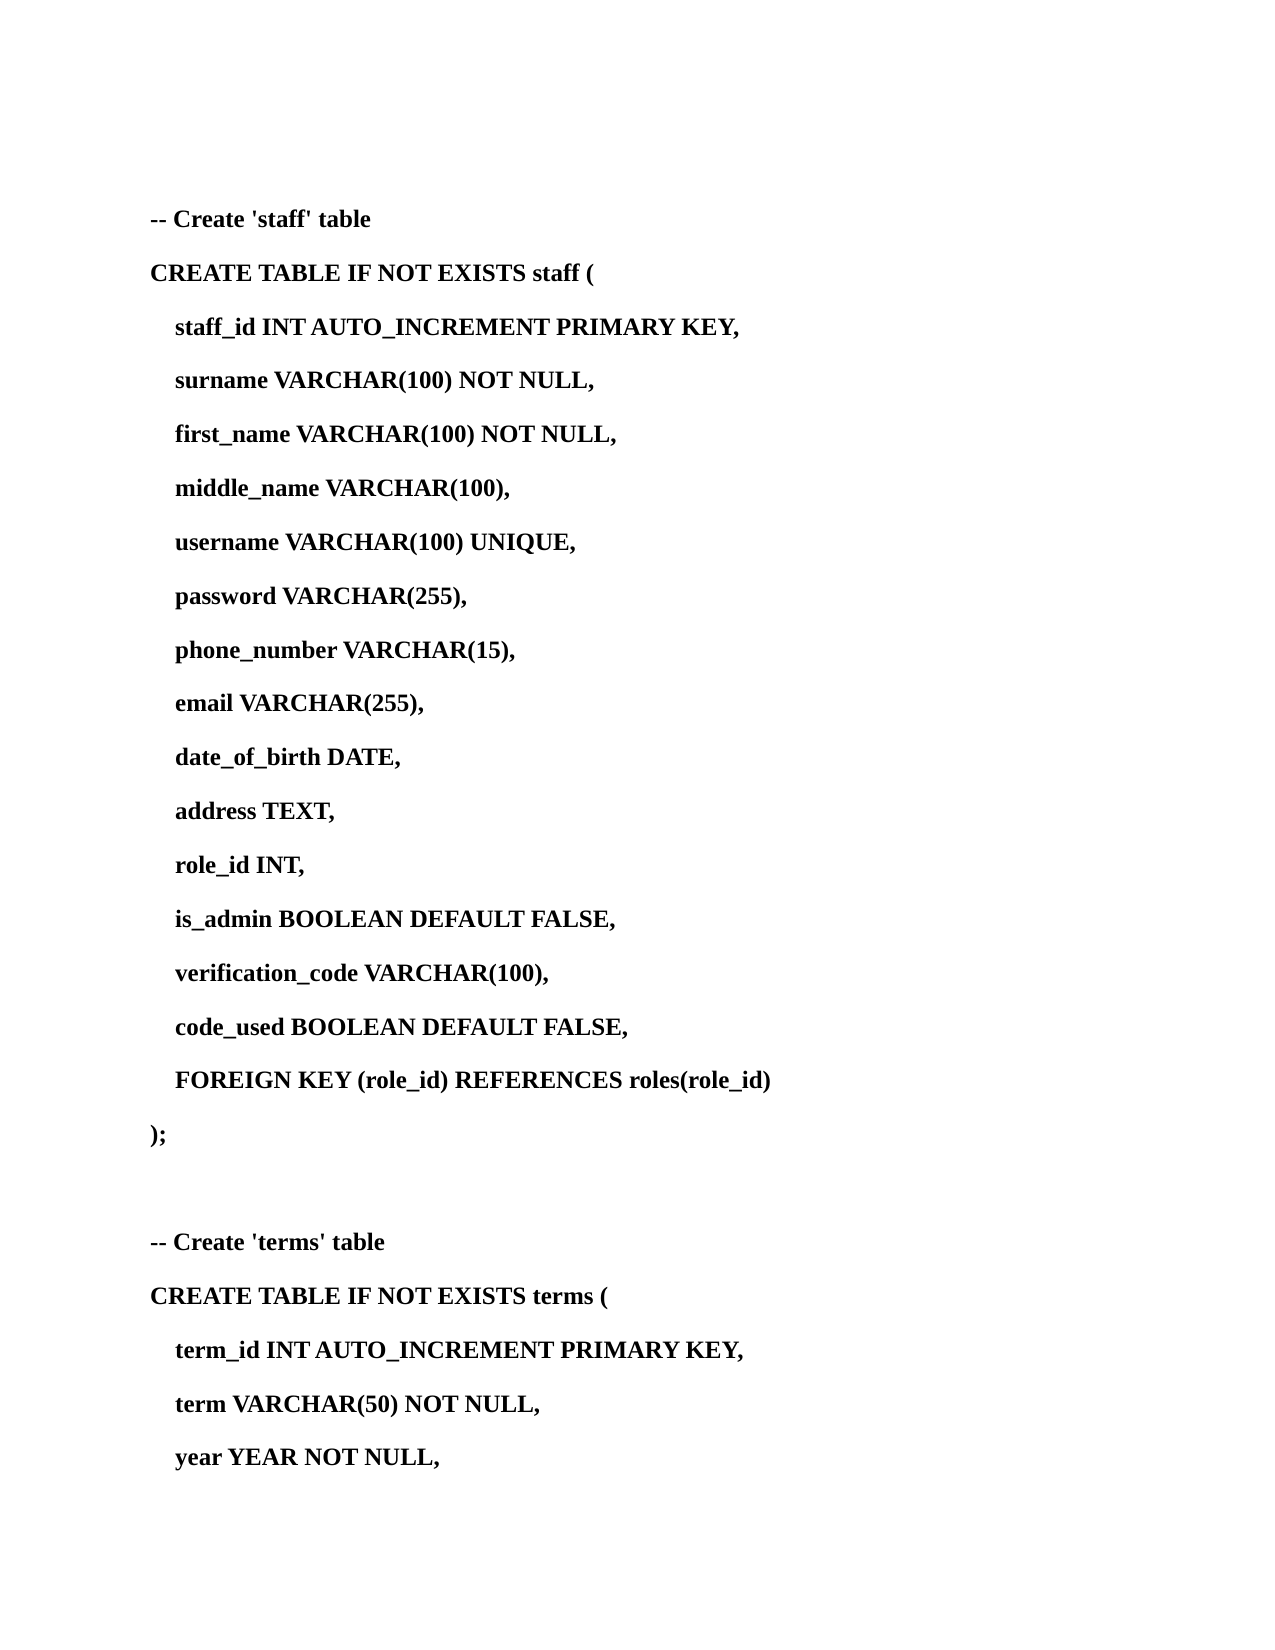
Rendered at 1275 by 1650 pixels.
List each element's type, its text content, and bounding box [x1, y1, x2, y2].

text surname VARCHAR(100) NOT NULL, [150, 365, 1125, 394]
text FOREIGN KEY (role_id) REFERENCES roles(role_id) [150, 1066, 1125, 1094]
text role_id INT, [150, 850, 1125, 879]
text verification_code VARCHAR(100), [150, 958, 1125, 987]
text CREATE TABLE IF NOT EXISTS terms ( [150, 1281, 1125, 1310]
text middle_name VARCHAR(100), [150, 473, 1125, 502]
text date_of_birth DATE, [150, 742, 1125, 771]
text address TEXT, [150, 796, 1125, 825]
text email VARCHAR(255), [150, 688, 1125, 717]
text -- Create 'staff' table [150, 204, 1125, 233]
text code_used BOOLEAN DEFAULT FALSE, [150, 1012, 1125, 1040]
text username VARCHAR(100) UNIQUE, [150, 527, 1125, 556]
text year YEAR NOT NULL, [150, 1442, 1125, 1471]
text term VARCHAR(50) NOT NULL, [150, 1389, 1125, 1417]
text phone_number VARCHAR(15), [150, 635, 1125, 663]
text -- Create 'terms' table [150, 1227, 1125, 1256]
text ); [150, 1119, 1125, 1148]
text term_id INT AUTO_INCREMENT PRIMARY KEY, [150, 1335, 1125, 1363]
text CREATE TABLE IF NOT EXISTS staff ( [150, 258, 1125, 286]
text staff_id INT AUTO_INCREMENT PRIMARY KEY, [150, 312, 1125, 340]
text is_admin BOOLEAN DEFAULT FALSE, [150, 904, 1125, 933]
text first_name VARCHAR(100) NOT NULL, [150, 419, 1125, 448]
text password VARCHAR(255), [150, 581, 1125, 609]
